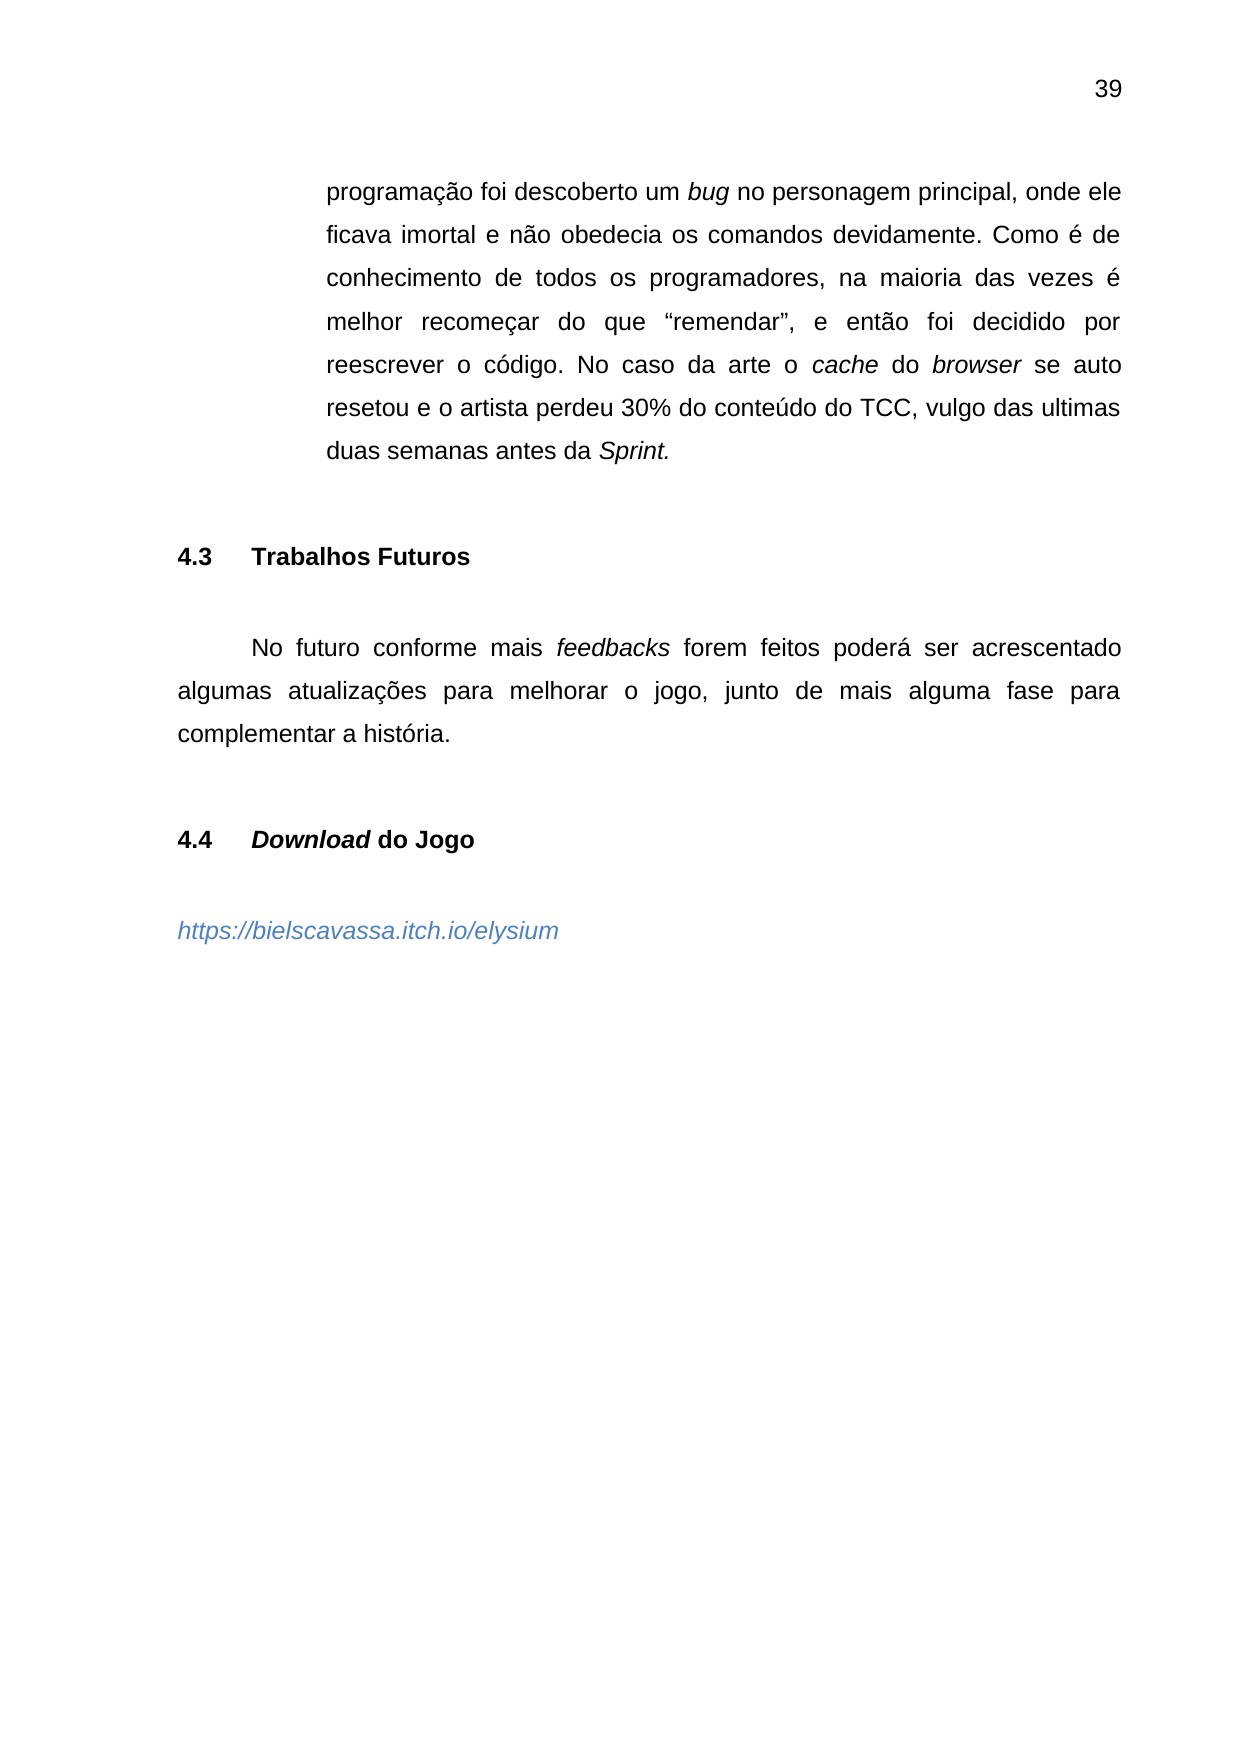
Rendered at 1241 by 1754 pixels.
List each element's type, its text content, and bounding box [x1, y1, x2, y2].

text No futuro conforme mais feedbacks forem feitos poderá ser acrescentado algumas atualizações para melhorar o jogo, junto de mais alguma fase para complementar a história. [177, 633, 1122, 748]
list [288, 177, 1122, 465]
text https://bielscavassa.itch.io/elysium [177, 916, 1122, 945]
text 4.4 Download do Jogo [177, 825, 1122, 853]
text 4.3 Trabalhos Futuros [177, 542, 1122, 570]
